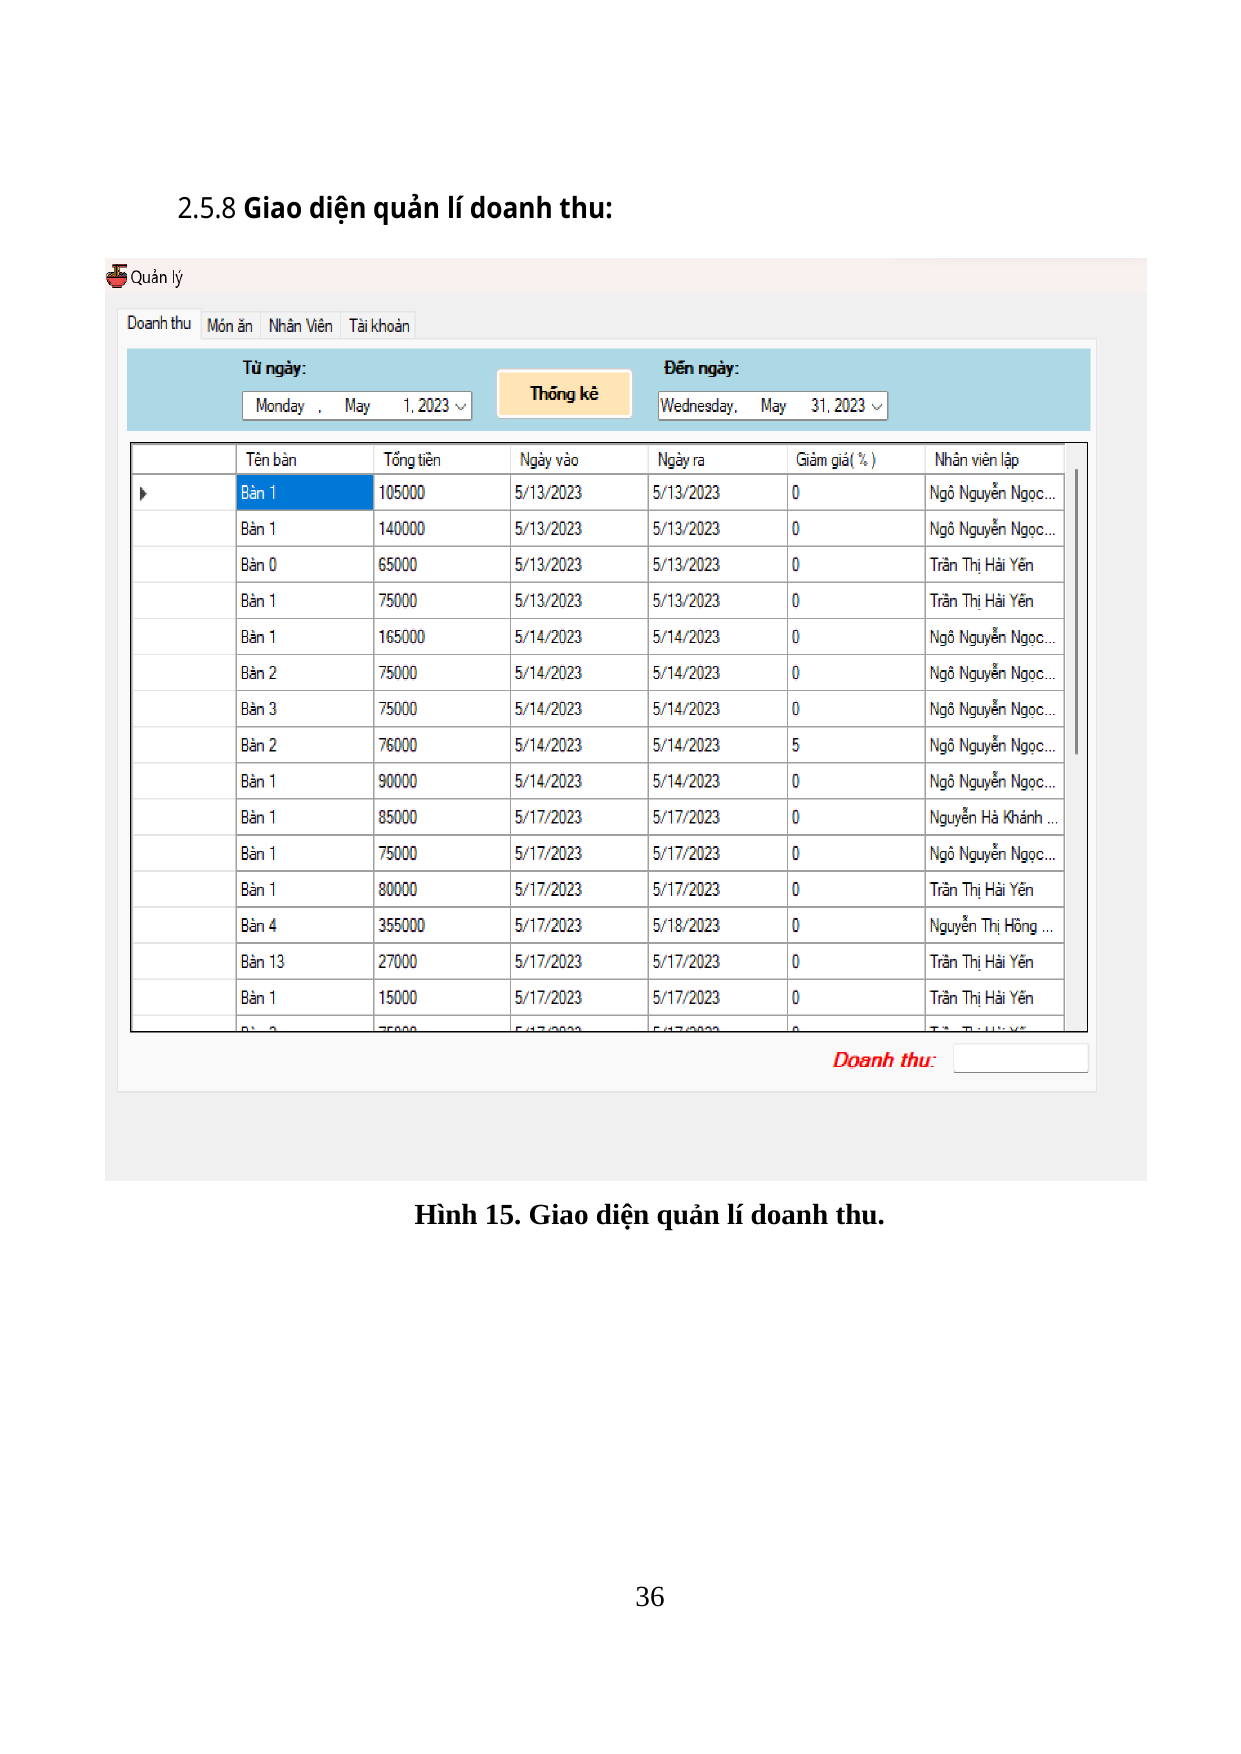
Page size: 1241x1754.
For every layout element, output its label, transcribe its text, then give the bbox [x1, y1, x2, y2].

subtitle Giao diện quản lí doanh thu: [177, 187, 1122, 227]
picture [105, 258, 1147, 1181]
text Hình 15. Giao diện quản lí doanh thu. [177, 1197, 1122, 1231]
